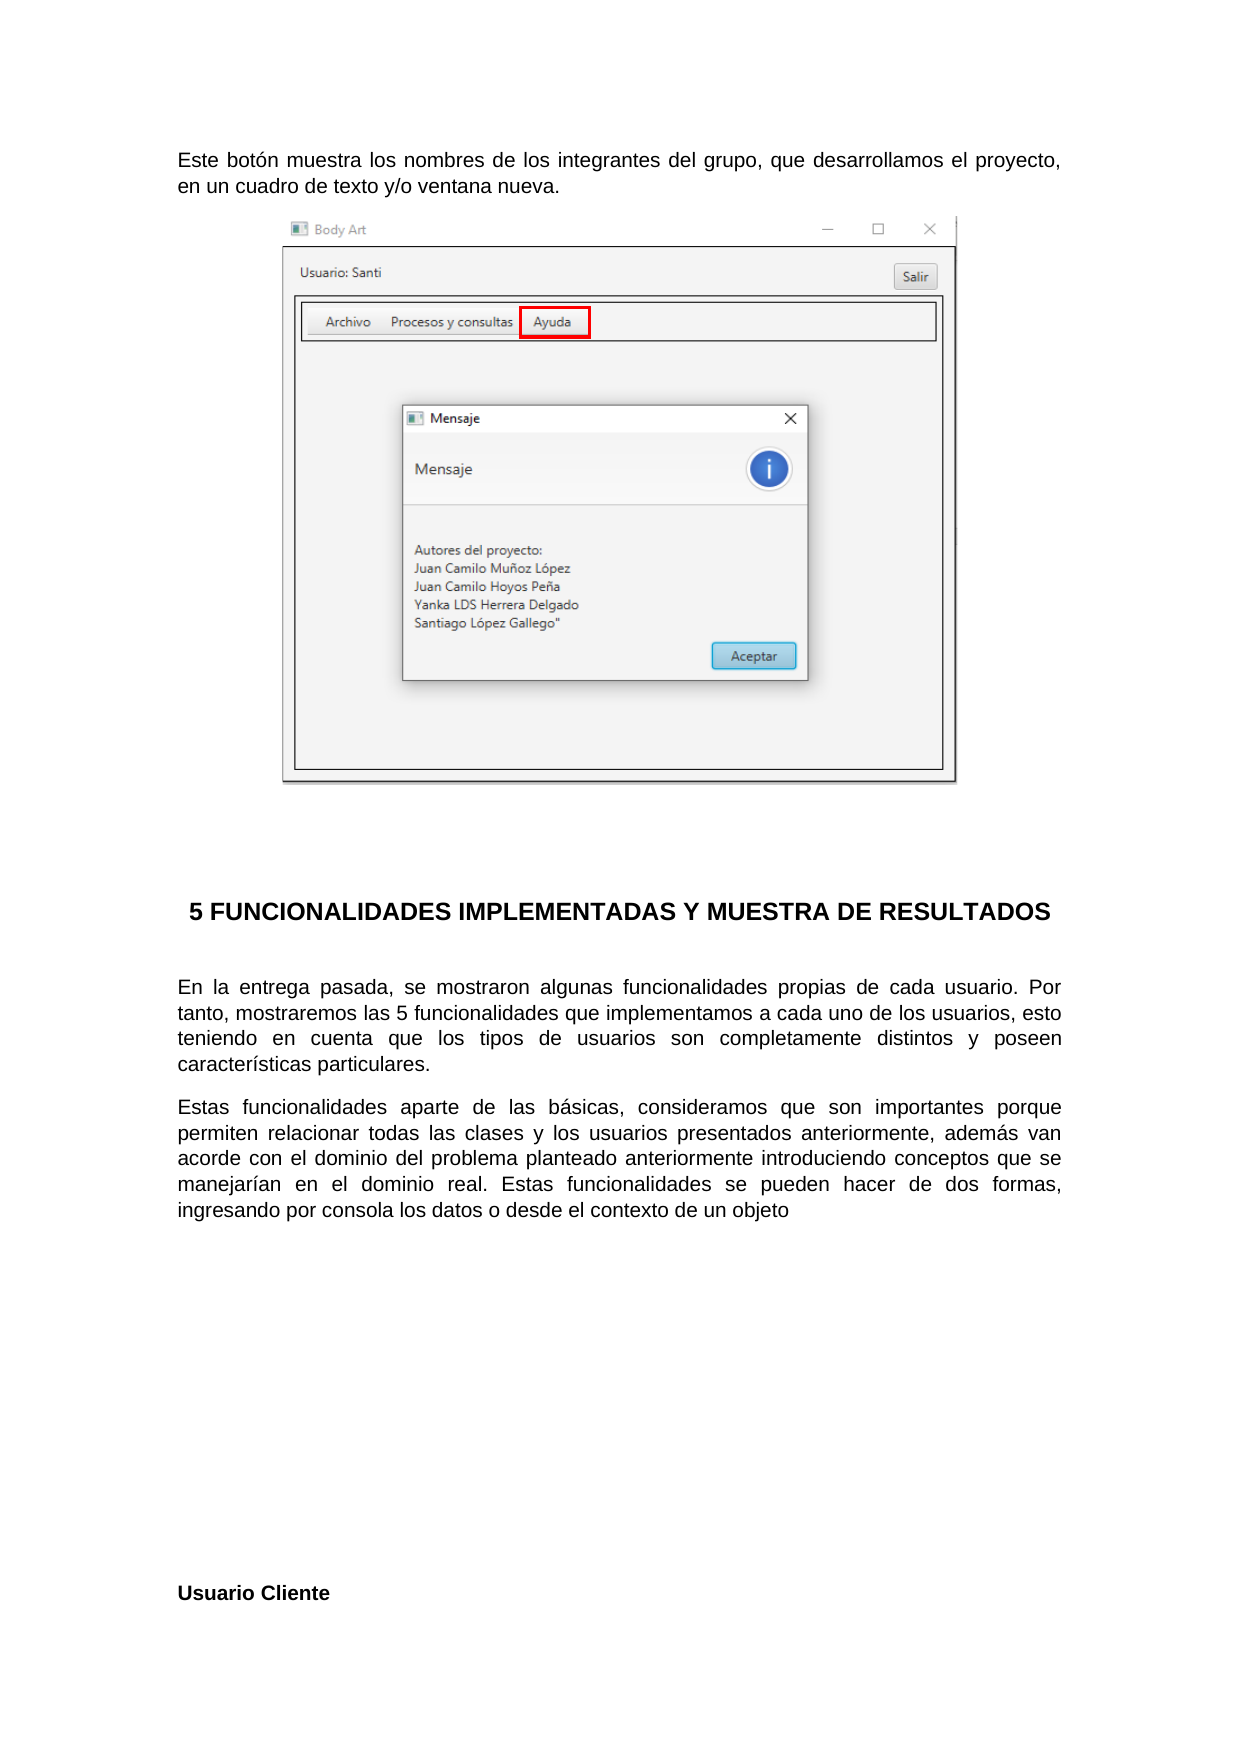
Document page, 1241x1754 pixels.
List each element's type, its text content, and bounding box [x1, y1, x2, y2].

text Usuario Cliente [177, 1580, 1063, 1604]
picture [282, 216, 958, 785]
text En la entrega pasada, se mostraron algunas funcionalidades propias de cada usuario. Por tanto, mostraremos las 5 funcionalidades que implementamos a cada uno de los usuarios, esto teniendo en cuenta que los tipos de usuarios son completamente distintos y poseen características particulares. [177, 974, 1063, 1076]
text Este botón muestra los nombres de los integrantes del grupo, que desarrollamos el proyecto, en un cuadro de texto y/o ventana nueva. [177, 148, 1063, 197]
subtitle 5 FUNCIONALIDADES IMPLEMENTADAS Y MUESTRA DE RESULTADOS [177, 897, 1063, 925]
text Estas funcionalidades aparte de las básicas, consideramos que son importantes porque permiten relacionar todas las clases y los usuarios presentados anteriormente, además van acorde con el dominio del problema planteado anteriormente introduciendo conceptos que se manejarían en el dominio real. Estas funcionalidades se pueden hacer de dos formas, ingresando por consola los datos o desde el contexto de un objeto [177, 1094, 1063, 1222]
